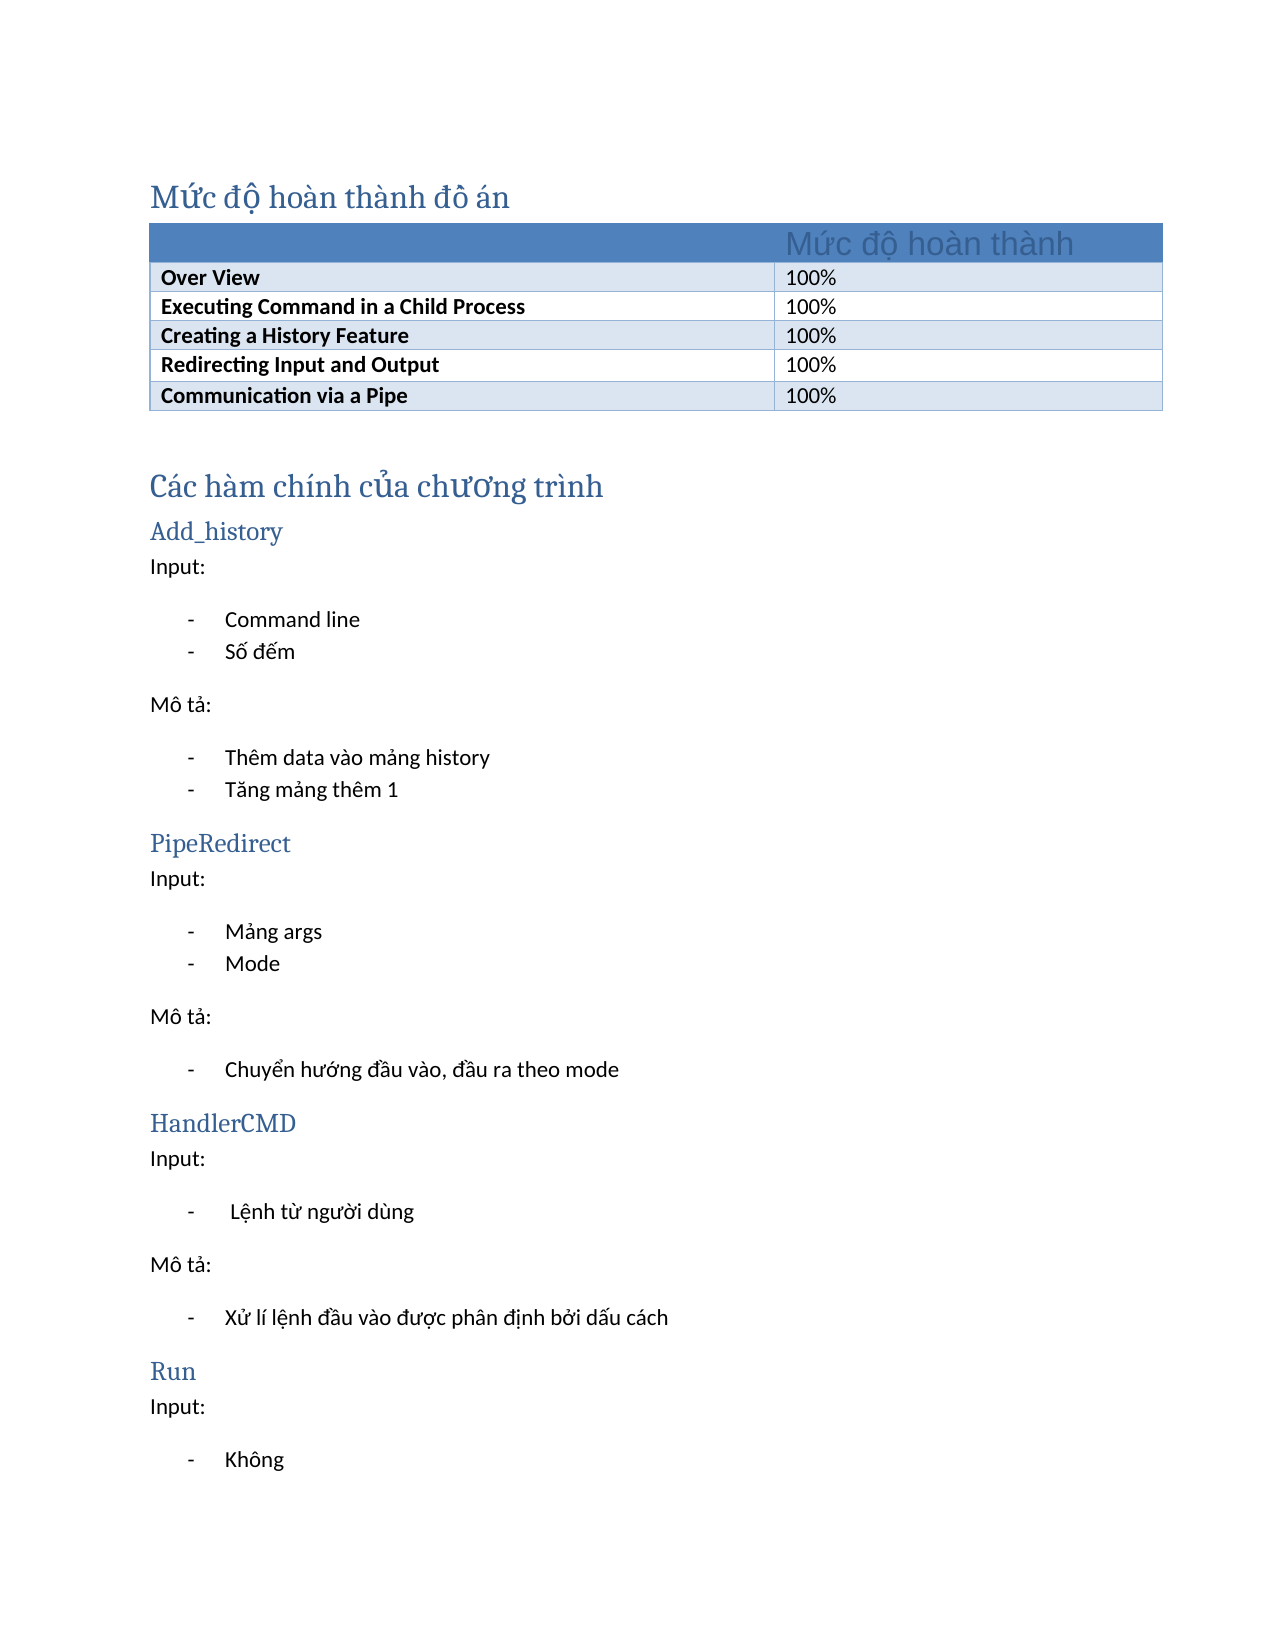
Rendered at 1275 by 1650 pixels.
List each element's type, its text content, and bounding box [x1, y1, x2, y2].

list Lệnh từ người dùng [187, 1197, 1125, 1225]
text Mô tả: [150, 1002, 1125, 1030]
text Input: [150, 1144, 1125, 1172]
subtitle Run [150, 1356, 1125, 1387]
subtitle Các hàm chính của chương trình [150, 468, 1125, 506]
subtitle Add_history [150, 516, 1125, 547]
list Tăng mảng thêm 1 [187, 775, 1125, 803]
table_cell 100% [775, 350, 1162, 381]
list Thêm data vào mảng history [187, 743, 1125, 771]
table_header [151, 224, 774, 262]
list Mode [187, 949, 1125, 977]
table_cell 100% [775, 292, 1162, 320]
subtitle Mức độ hoàn thành đồ án [150, 178, 1125, 217]
list Xử lí lệnh đầu vào được phân định bởi dấu cách [187, 1303, 1125, 1331]
text Input: [150, 552, 1125, 580]
table_cell Communication via a Pipe [151, 382, 774, 410]
text Mô tả: [150, 1250, 1125, 1278]
list Command line [187, 605, 1125, 633]
table_cell Over View [151, 263, 774, 291]
list Không [187, 1445, 1125, 1473]
text Mô tả: [150, 690, 1125, 718]
table_cell Creating a History Feature [151, 321, 774, 349]
text Input: [150, 1392, 1125, 1420]
subtitle HandlerCMD [150, 1108, 1125, 1139]
table_cell Redirecting Input and Output [151, 350, 774, 381]
table_cell 100% [775, 321, 1162, 349]
list Số đếm [187, 637, 1125, 665]
table_cell 100% [775, 263, 1162, 291]
list Chuyển hướng đầu vào, đầu ra theo mode [187, 1055, 1125, 1083]
table_header Mức độ hoàn thành [775, 224, 1162, 262]
subtitle PipeRedirect [150, 828, 1125, 859]
table_cell Executing Command in a Child Process [151, 292, 774, 320]
table_cell 100% [775, 382, 1162, 410]
text Input: [150, 864, 1125, 892]
list Mảng args [187, 917, 1125, 945]
